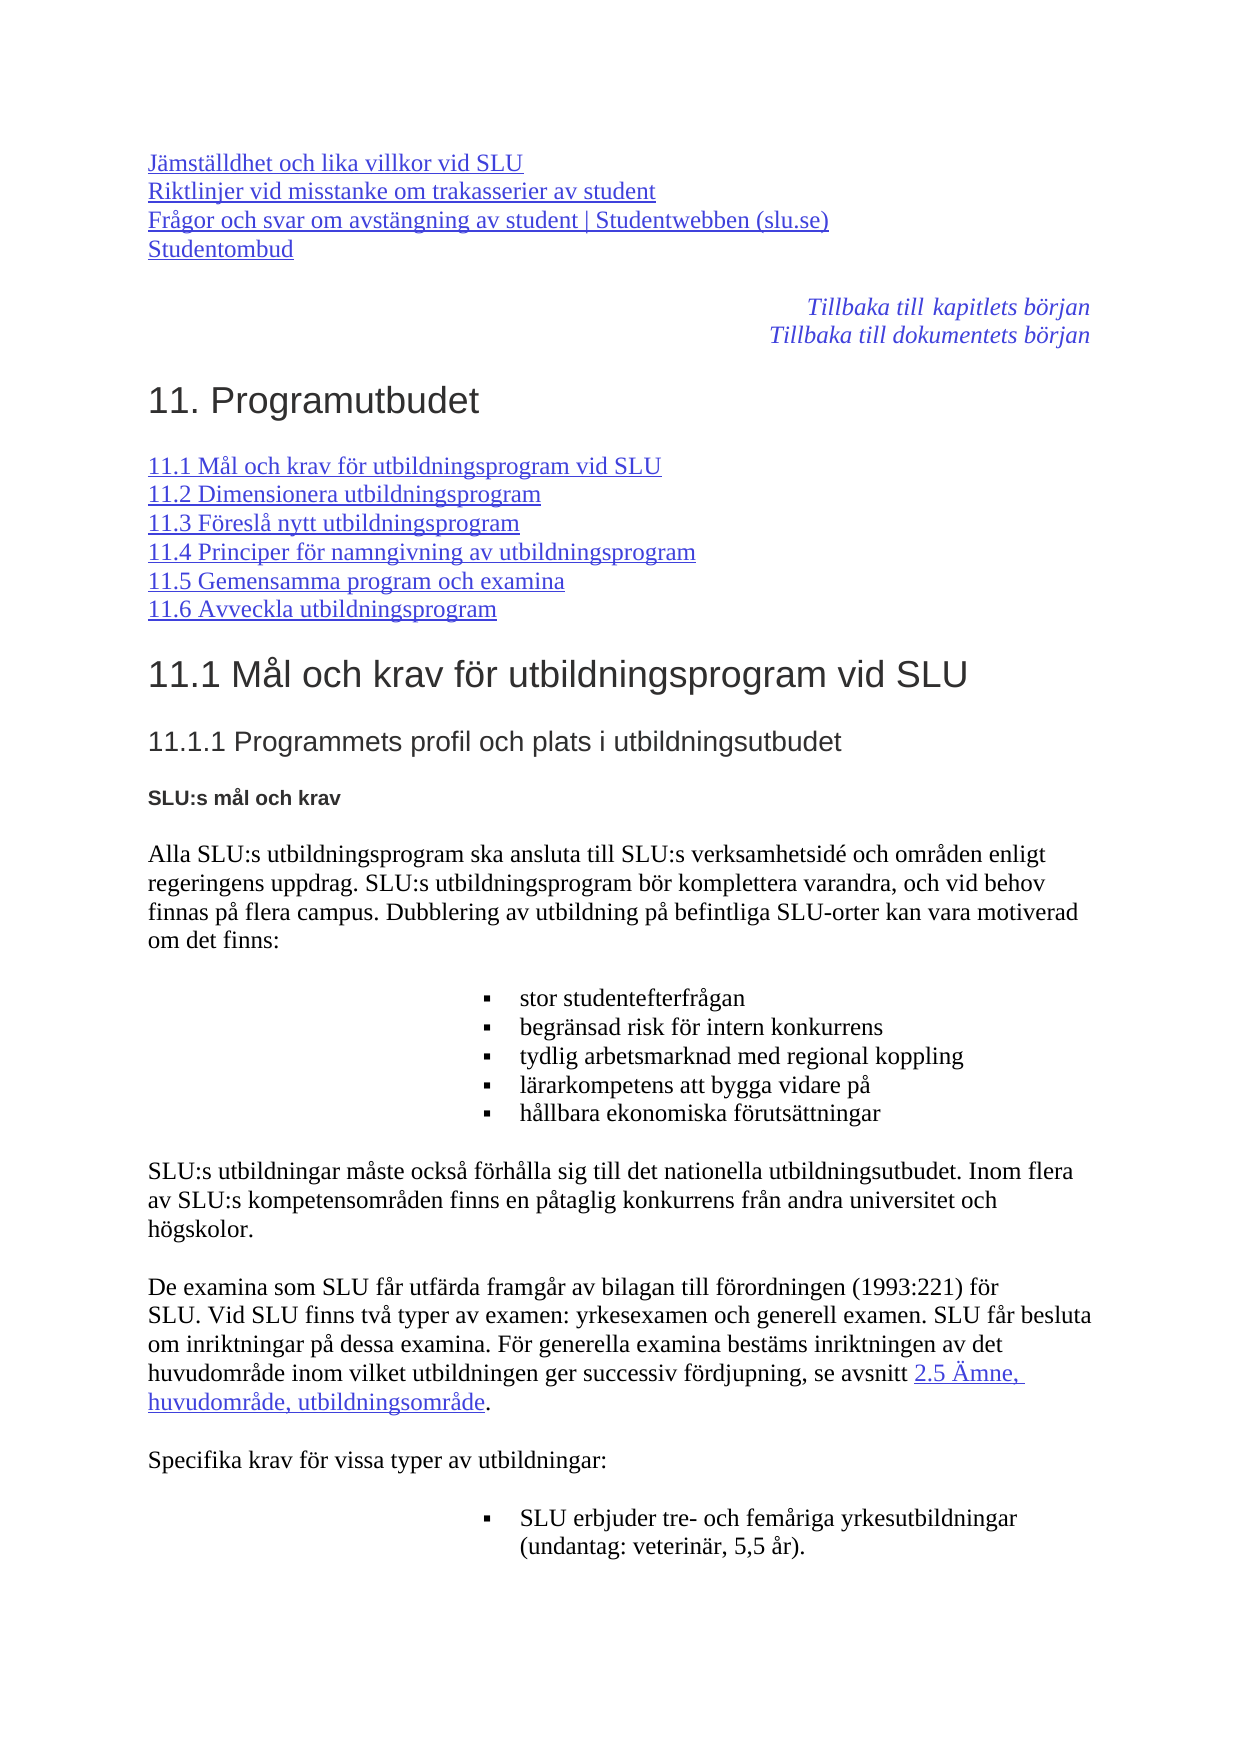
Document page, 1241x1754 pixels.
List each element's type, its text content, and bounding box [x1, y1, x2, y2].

list stor studentefterfrågan [482, 983, 1093, 1012]
text 11.1 Mål och krav för utbildningsprogram vid SLU [148, 652, 1093, 696]
text SLU:s mål och krav [148, 786, 1093, 810]
text De examina som SLU får utfärda framgår av bilagan till förordningen (1993:221) för SLU. Vid SLU finns två typer av examen: yrkesexamen och generell examen. SLU får besluta om inriktningar på dessa examina. För generella examina bestäms inriktningen av det huvudområde inom vilket utbildningen ger successiv fördjupning, se avsnitt 2.5 Ämne, huvudområde, utbildningsområde. [148, 1272, 1093, 1416]
text Tillbaka till kapitlets början Tillbaka till dokumentets början [148, 292, 1093, 349]
text 11.1 Mål och krav för utbildningsprogram vid SLU 11.2 Dimensionera utbildningsprogram 11.3 Föreslå nytt utbildningsprogram 11.4 Principer för namngivning av utbildningsprogram 11.5 Gemensamma program och examina 11.6 Avveckla utbildningsprogram [148, 451, 1093, 623]
text Alla SLU:s utbildningsprogram ska ansluta till SLU:s verksamhetsidé och områden enligt regeringens uppdrag. SLU:s utbildningsprogram bör komplettera varandra, och vid behov finnas på flera campus. Dubblering av utbildning på befintliga SLU-orter kan vara motiverad om det finns: [148, 839, 1093, 954]
text Specifika krav för vissa typer av utbildningar: [148, 1445, 1093, 1473]
list lärarkompetens att bygga vidare på [482, 1070, 1093, 1098]
list SLU erbjuder tre- och femåriga yrkesutbildningar (undantag: veterinär, 5,5 år). [482, 1503, 1093, 1560]
list hållbara ekonomiska förutsättningar [482, 1098, 1093, 1127]
list begränsad risk för intern konkurrens [482, 1012, 1093, 1041]
list tydlig arbetsmarknad med regional koppling [482, 1041, 1093, 1070]
text SLU:s utbildningar måste också förhålla sig till det nationella utbildningsutbudet. Inom flera av SLU:s kompetensområden finns en påtaglig konkurrens från andra universitet och högskolor. [148, 1156, 1093, 1243]
text 11. Programutbudet [148, 378, 1093, 422]
text 11.1.1 Programmets profil och plats i utbildningsutbudet [148, 725, 1093, 757]
text Jämställdhet och lika villkor vid SLU Riktlinjer vid misstanke om trakasserier av student Frågor och svar om avstängning av student | Studentwebben (slu.se) Studentombud [148, 148, 1093, 263]
